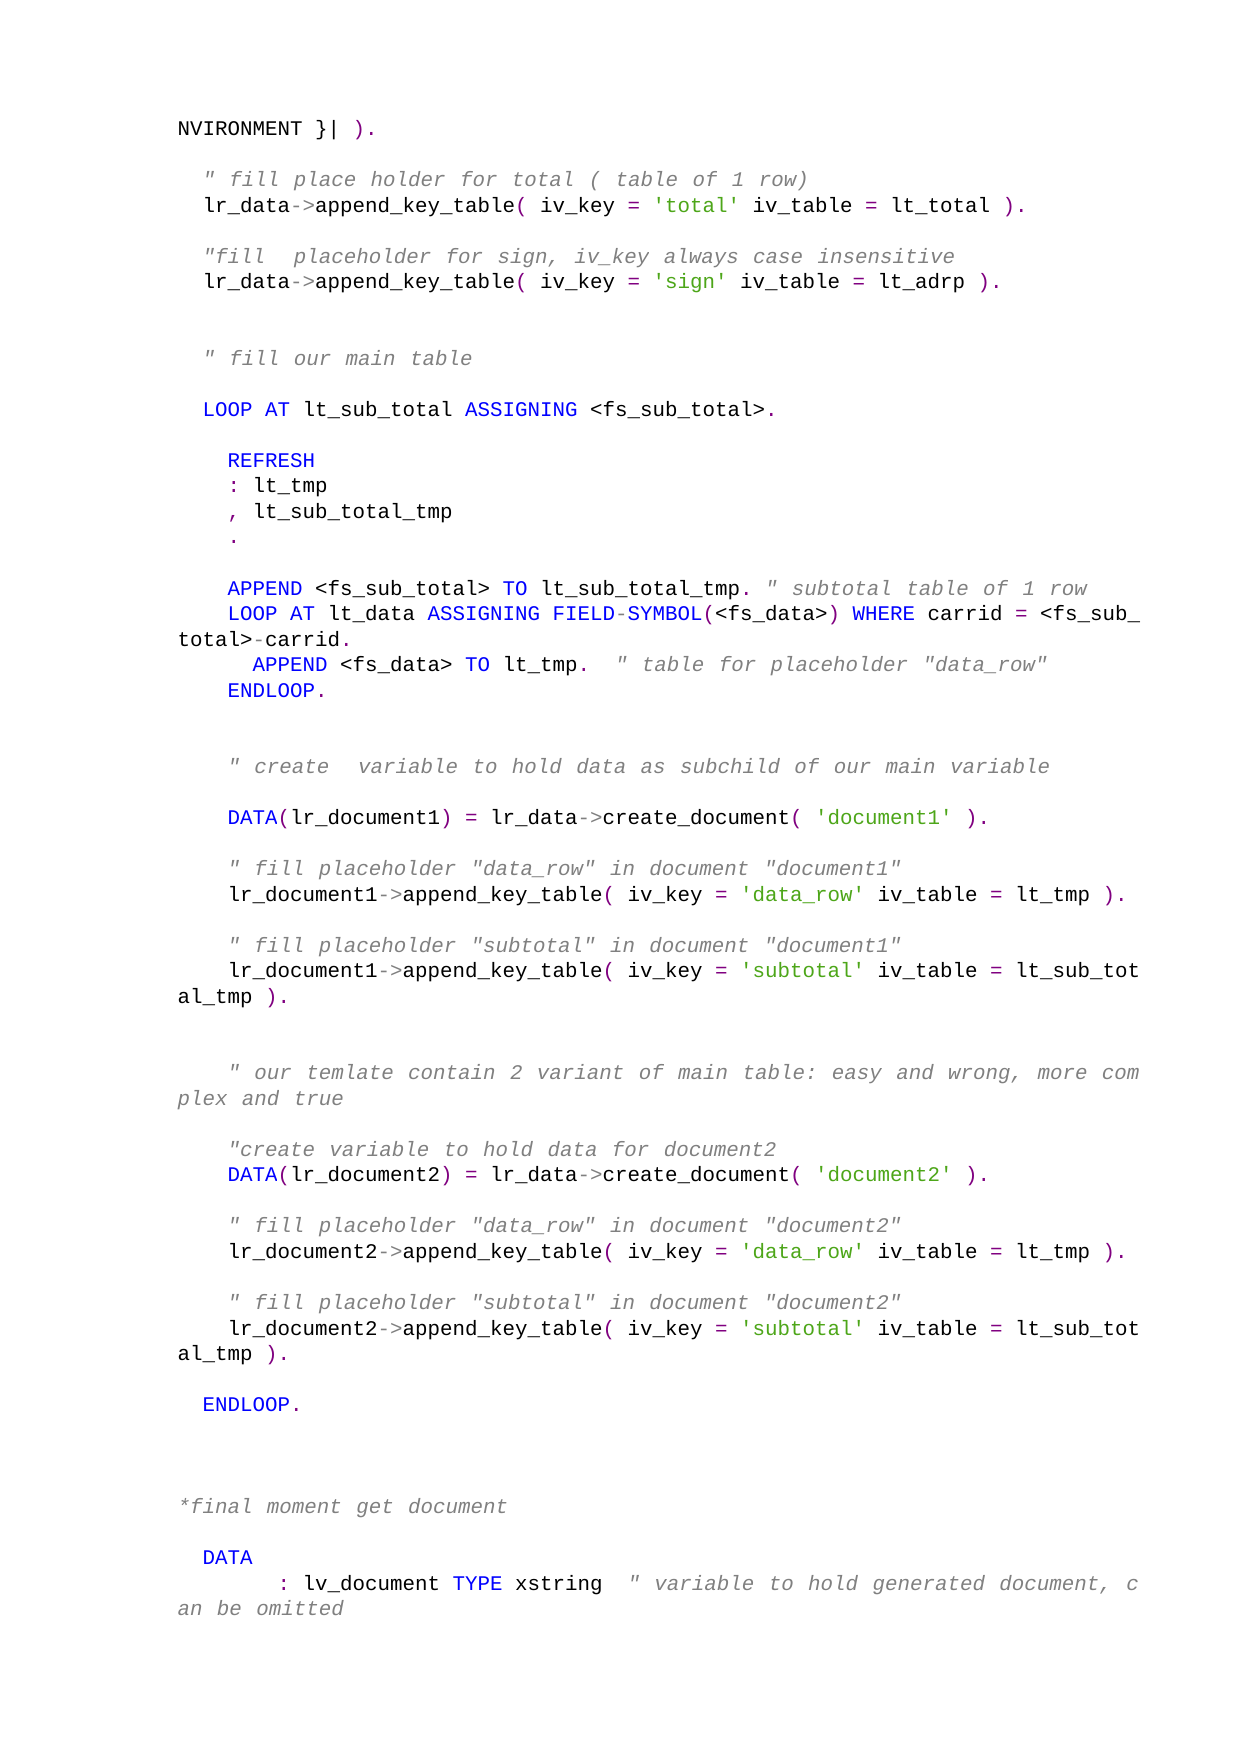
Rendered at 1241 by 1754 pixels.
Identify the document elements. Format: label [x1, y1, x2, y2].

text [177, 118, 1152, 1622]
